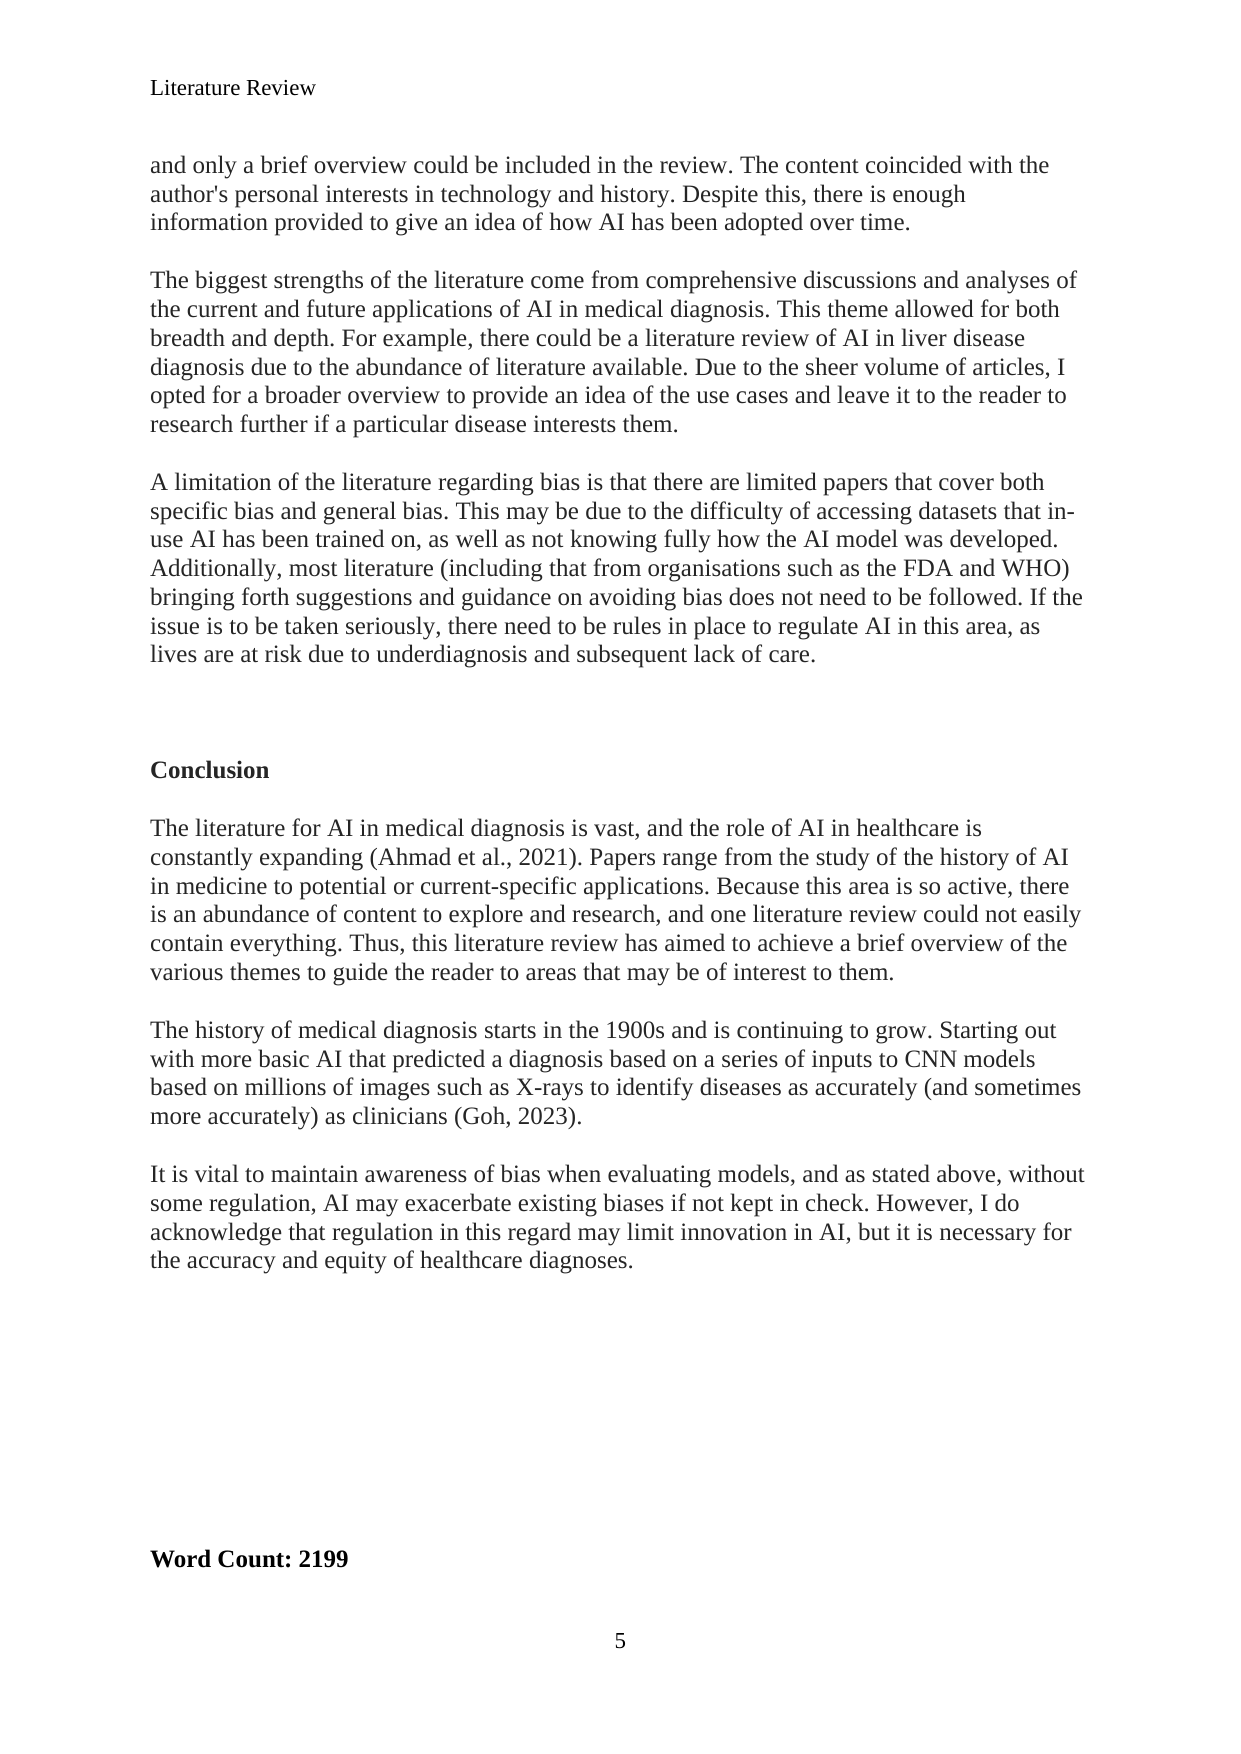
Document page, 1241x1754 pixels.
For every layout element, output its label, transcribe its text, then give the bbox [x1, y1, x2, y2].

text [150, 150, 1090, 236]
text Word Count: 2199 [150, 1544, 1090, 1573]
text The biggest strengths of the literature come from comprehensive discussions and analyses of the current and future applications of AI in medical diagnosis. This theme allowed for both breadth and depth. For example, there could be a literature review of AI in liver disease diagnosis due to the abundance of literature available. Due to the sheer volume of articles, I opted for a broader overview to provide an idea of the use cases and leave it to the reader to research further if a particular disease interests them. [150, 265, 1090, 438]
text It is vital to maintain awareness of bias when evaluating models, and as stated above, without some regulation, AI may exacerbate existing biases if not kept in check. However, I do acknowledge that regulation in this regard may limit innovation in AI, but it is necessary for the accuracy and equity of healthcare diagnoses. [150, 1159, 1090, 1274]
text Conclusion [150, 755, 1090, 784]
text The history of medical diagnosis starts in the 1900s and is continuing to grow. Starting out with more basic AI that predicted a diagnosis based on a series of inputs to CNN models based on millions of images such as X-rays to identify diseases as accurately (and sometimes more accurately) as clinicians (Goh, 2023). [150, 1015, 1090, 1130]
text The literature for AI in medical diagnosis is vast, and the role of AI in healthcare is constantly expanding (Ahmad et al., 2021). Papers range from the study of the history of AI in medicine to potential or current-specific applications. Because this area is so active, there is an abundance of content to explore and research, and one literature review could not easily contain everything. Thus, this literature review has aimed to achieve a brief overview of the various themes to guide the reader to areas that may be of interest to them. [150, 813, 1090, 986]
text A limitation of the literature regarding bias is that there are limited papers that cover both specific bias and general bias. This may be due to the difficulty of accessing datasets that in-use AI has been trained on, as well as not knowing fully how the AI model was developed. Additionally, most literature (including that from organisations such as the FDA and WHO) bringing forth suggestions and guidance on avoiding bias does not need to be followed. If the issue is to be taken seriously, there need to be rules in place to regulate AI in this area, as lives are at risk due to underdiagnosis and subsequent lack of care. [150, 467, 1090, 668]
